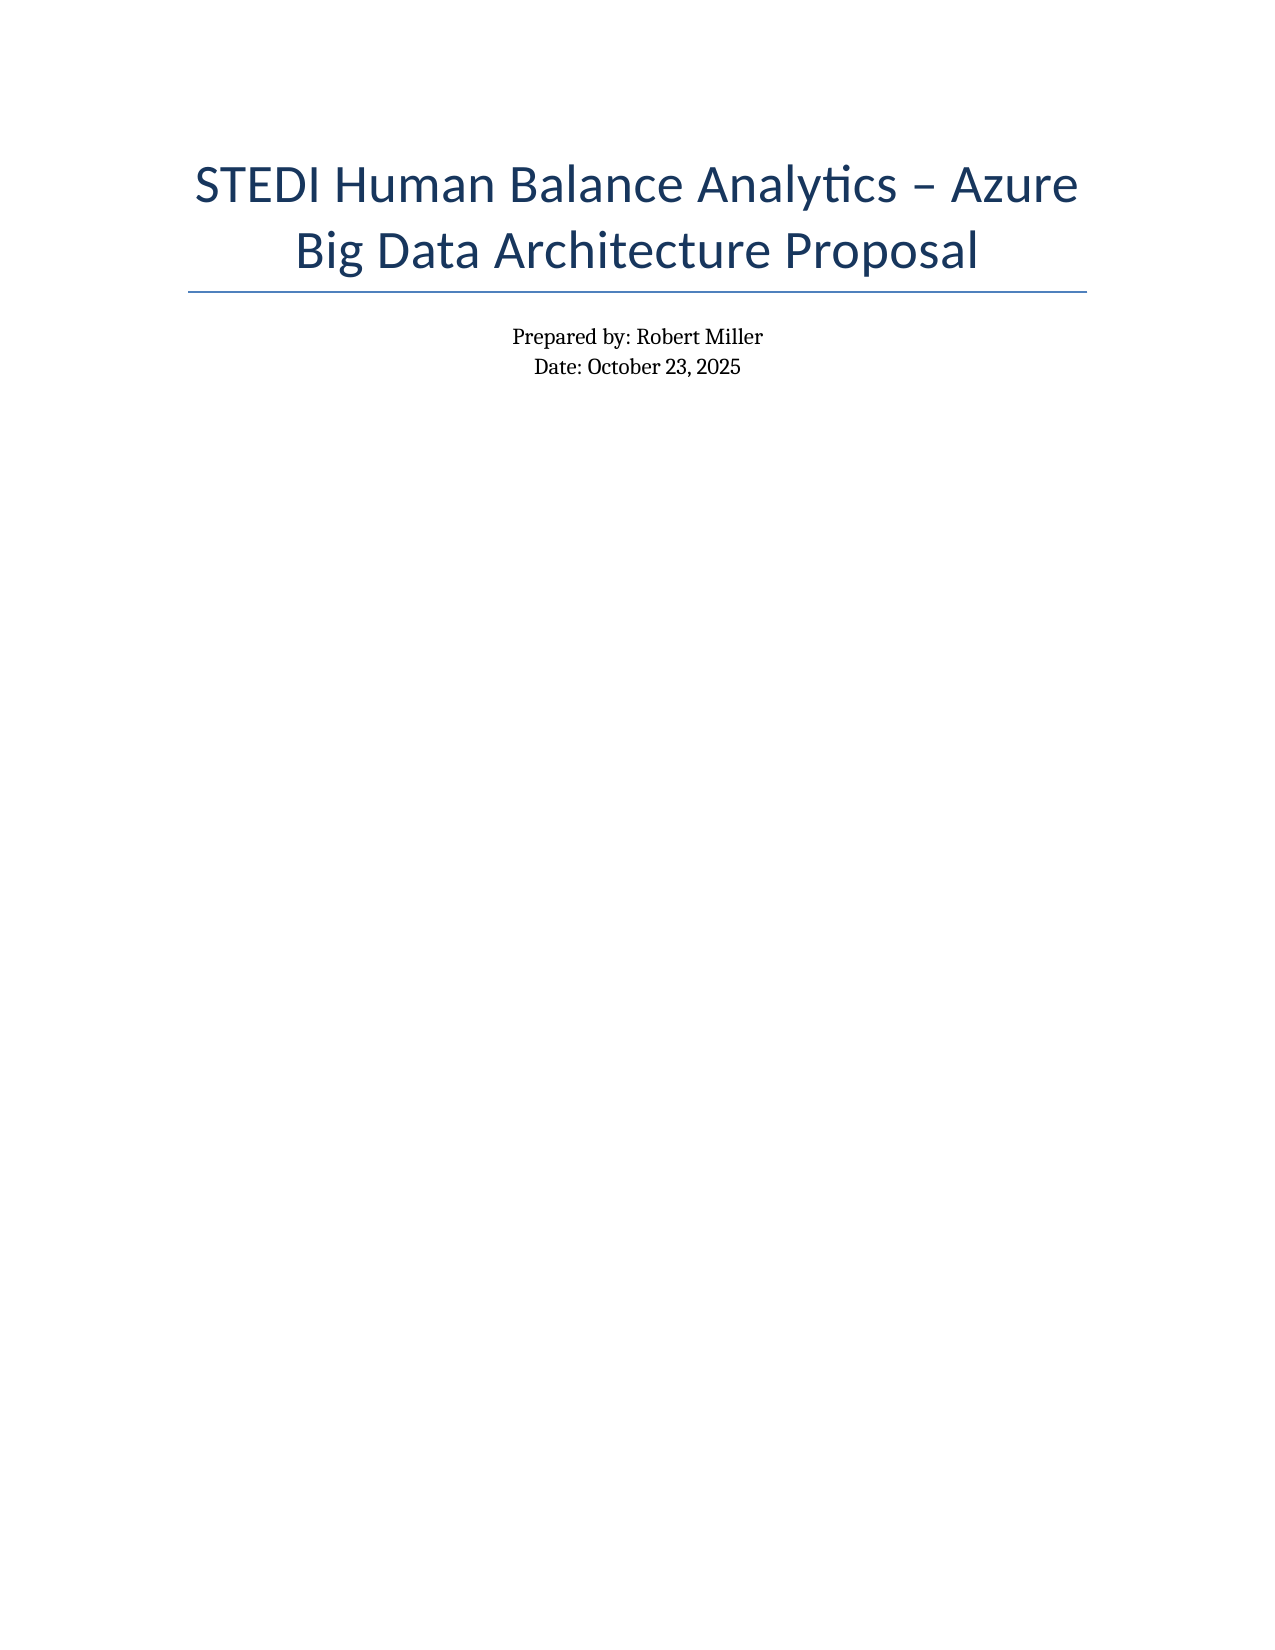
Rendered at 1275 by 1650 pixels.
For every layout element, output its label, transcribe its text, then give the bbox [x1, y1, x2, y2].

text Prepared by: Robert Miller Date: October 23, 2025 [187, 324, 1087, 381]
title STEDI Human Balance Analytics – Azure Big Data Architecture Proposal [187, 150, 1087, 293]
